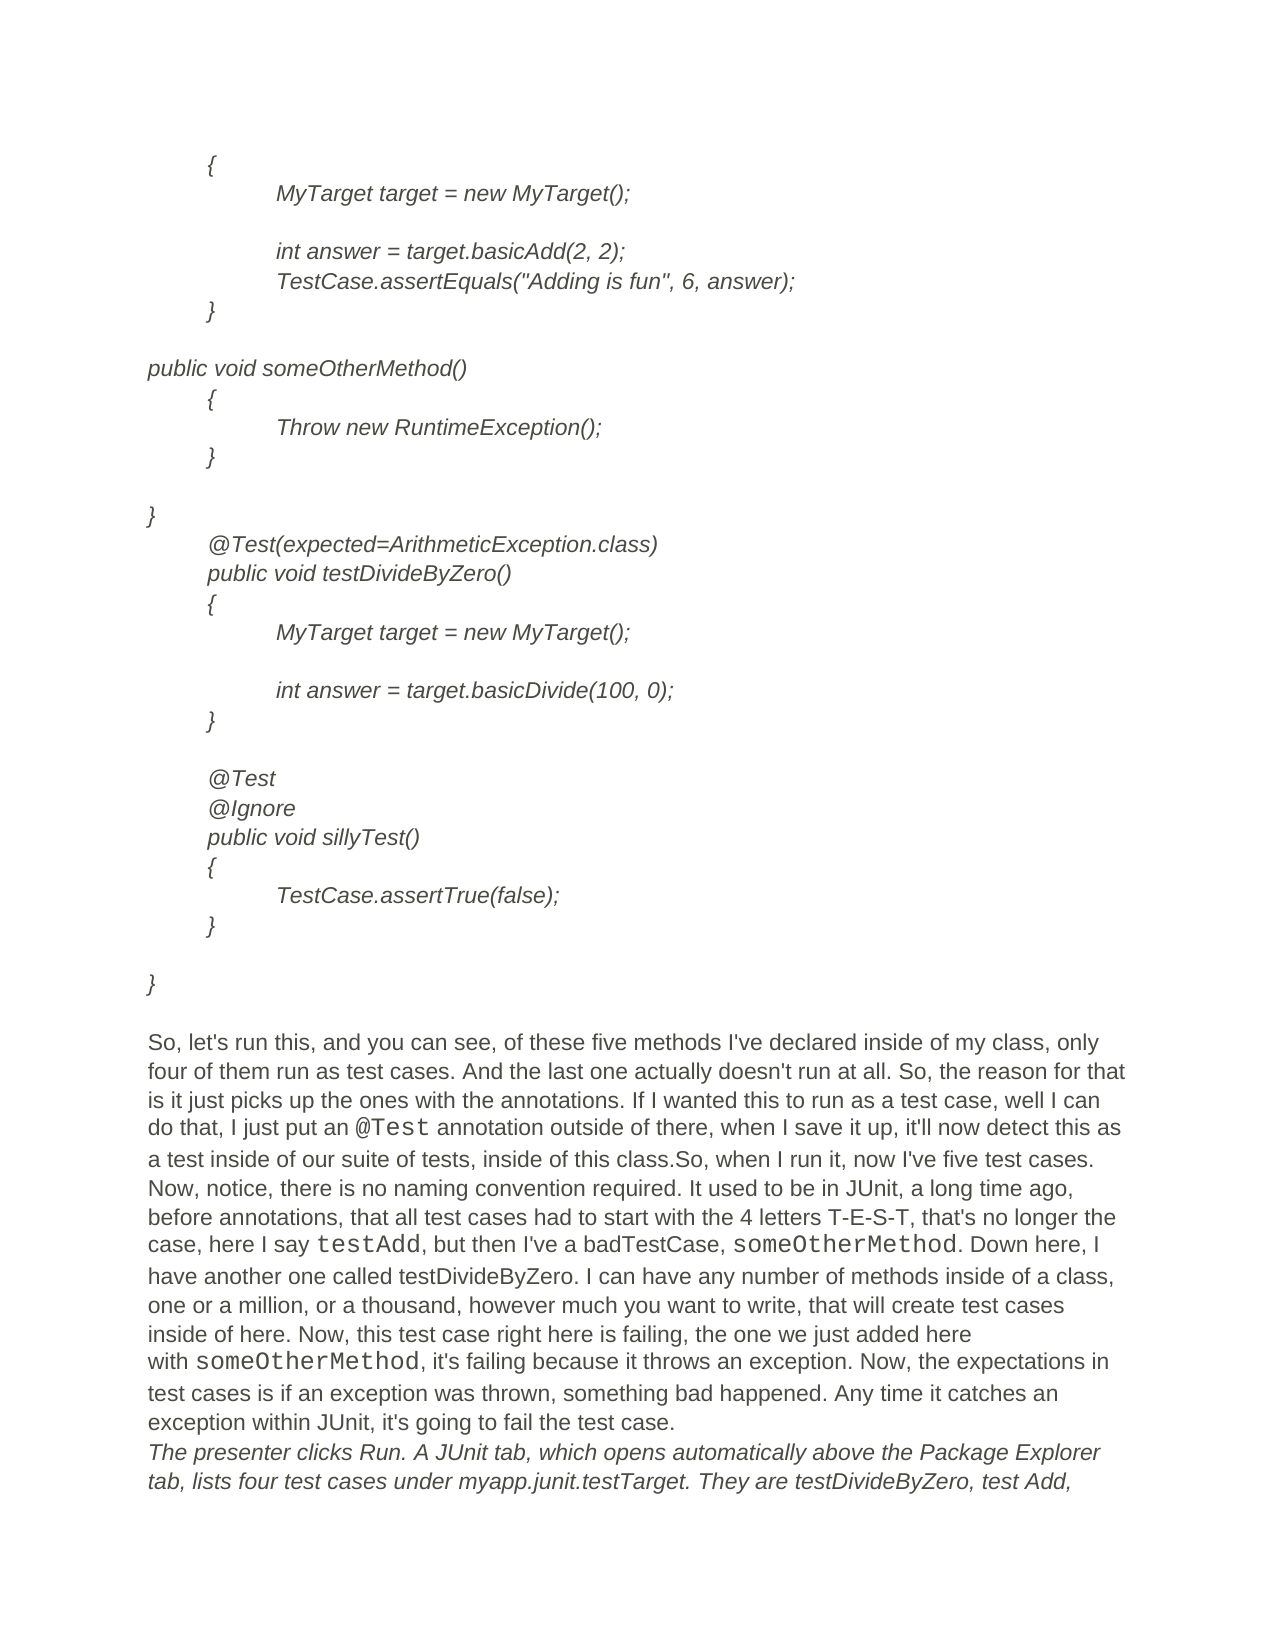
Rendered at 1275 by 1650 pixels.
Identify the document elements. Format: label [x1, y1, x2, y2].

text [148, 148, 1127, 1494]
